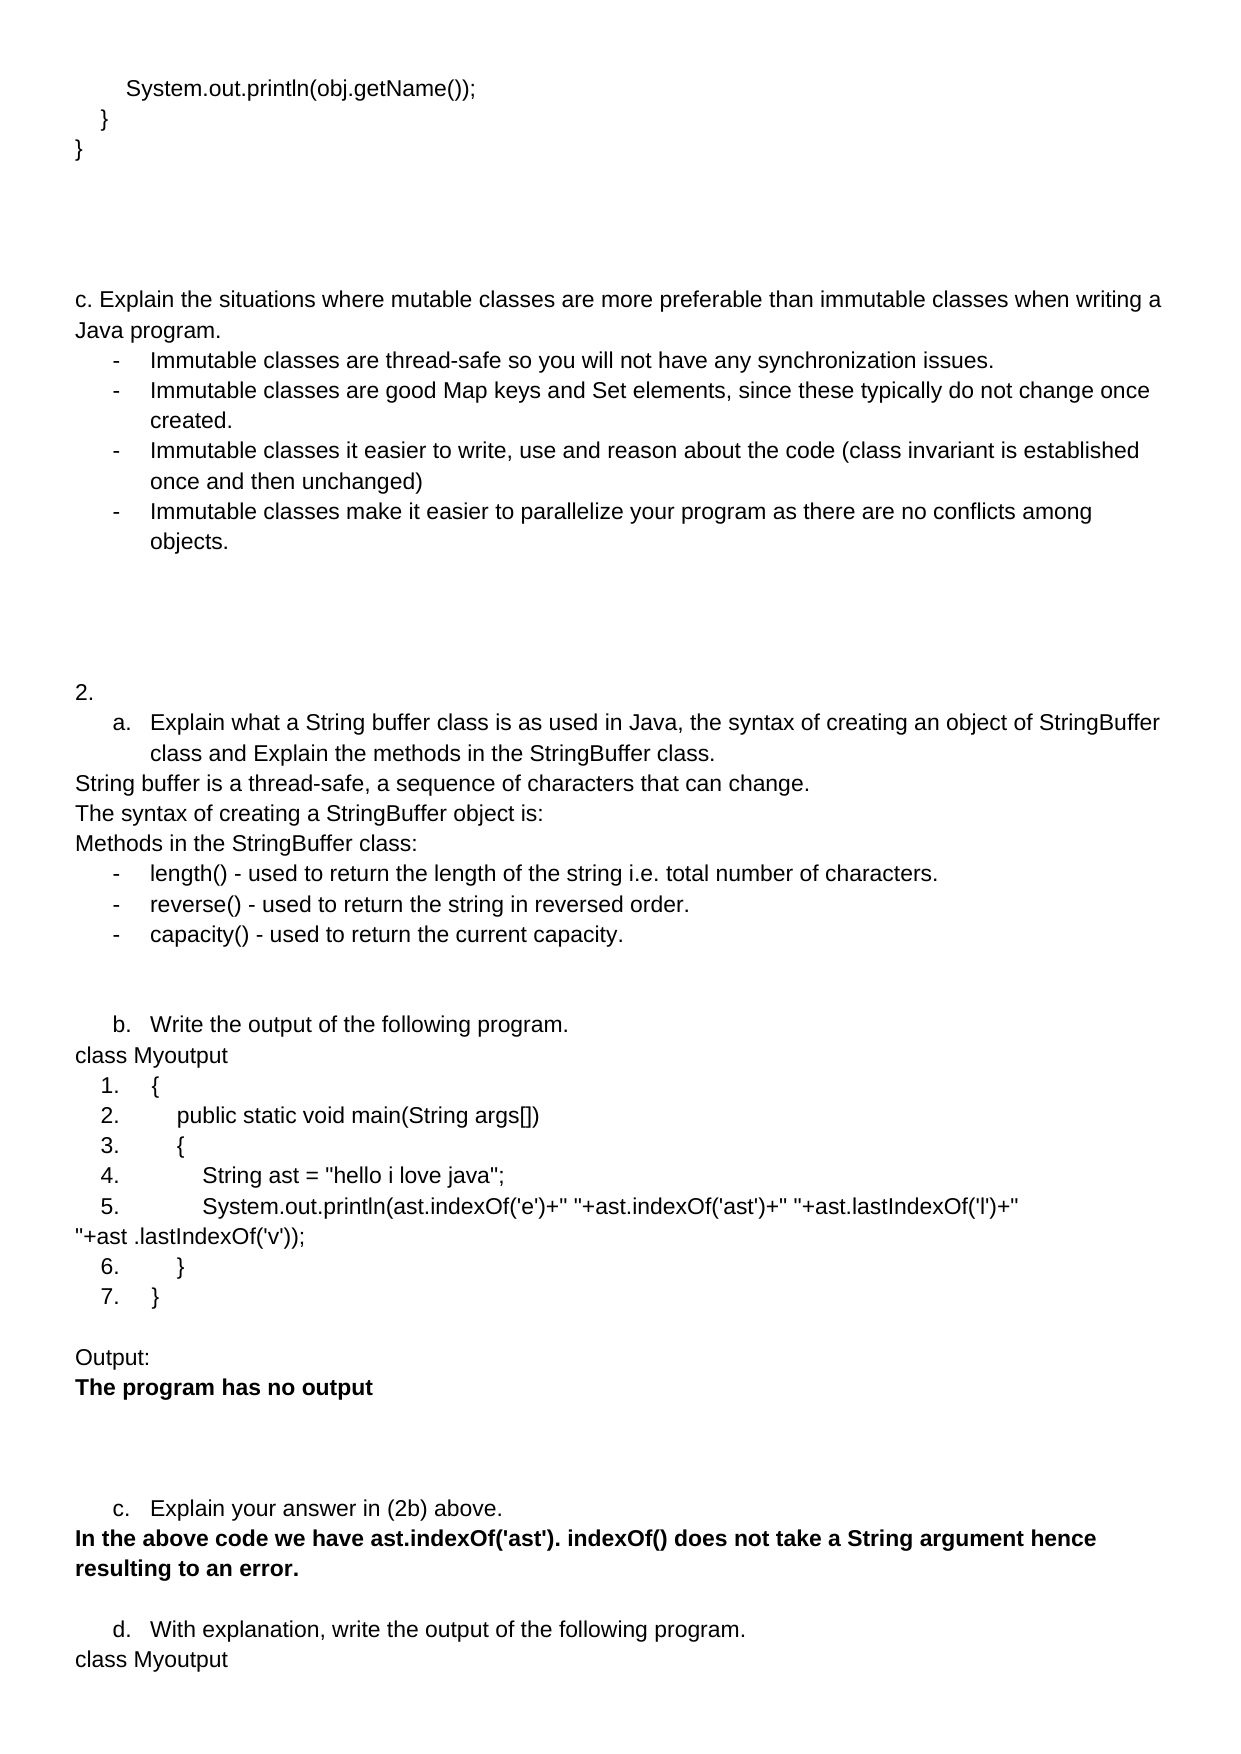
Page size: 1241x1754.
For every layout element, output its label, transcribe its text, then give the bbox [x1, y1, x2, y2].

list capacity() - used to return the current capacity. [112, 921, 1165, 947]
text 7. } [75, 1283, 1165, 1310]
text c. Explain the situations where mutable classes are more preferable than immutable classes when writing a Java program. [75, 286, 1165, 343]
text 4. String ast = "hello i love java"; [75, 1162, 1165, 1189]
text String buffer is a thread-safe, a sequence of characters that can change. [75, 770, 1165, 796]
text 3. { [75, 1132, 1165, 1159]
text The syntax of creating a StringBuffer object is: [75, 800, 1165, 826]
list Immutable classes make it easier to parallelize your program as there are no conflicts among objects. [112, 498, 1165, 554]
text 1. { [75, 1072, 1165, 1098]
text 2. public static void main(String args[]) [75, 1102, 1165, 1128]
text System.out.println(obj.getName()); [75, 75, 1165, 101]
list reverse() - used to return the string in reversed order. [112, 891, 1165, 917]
list Write the output of the following program. [112, 1011, 1165, 1038]
list Immutable classes are good Map keys and Set elements, since these typically do not change once created. [112, 377, 1165, 434]
text Output: [75, 1344, 1165, 1370]
text class Myoutput [75, 1042, 1165, 1068]
text } [75, 135, 1165, 162]
list length() - used to return the length of the string i.e. total number of characters. [112, 860, 1165, 887]
text The program has no output [75, 1374, 1165, 1400]
text } [75, 105, 1165, 132]
list Immutable classes are thread-safe so you will not have any synchronization issues. [112, 347, 1165, 373]
text 5. System.out.println(ast.indexOf('e')+" "+ast.indexOf('ast')+" "+ast.lastIndexOf('l')+" "+ast .lastIndexOf('v')); [75, 1193, 1165, 1249]
list Explain what a String buffer class is as used in Java, the syntax of creating an object of StringBuffer class and Explain the methods in the StringBuffer class. [112, 709, 1165, 766]
text 2. [75, 679, 1165, 706]
text 6. } [75, 1253, 1165, 1279]
text class Myoutput [75, 1646, 1165, 1672]
list With explanation, write the output of the following program. [112, 1616, 1165, 1642]
text Methods in the StringBuffer class: [75, 830, 1165, 857]
list Immutable classes it easier to write, use and reason about the code (class invariant is established once and then unchanged) [112, 437, 1165, 494]
text In the above code we have ast.indexOf('ast'). indexOf() does not take a String argument hence resulting to an error. [75, 1525, 1165, 1582]
list Explain your answer in (2b) above. [112, 1495, 1165, 1521]
